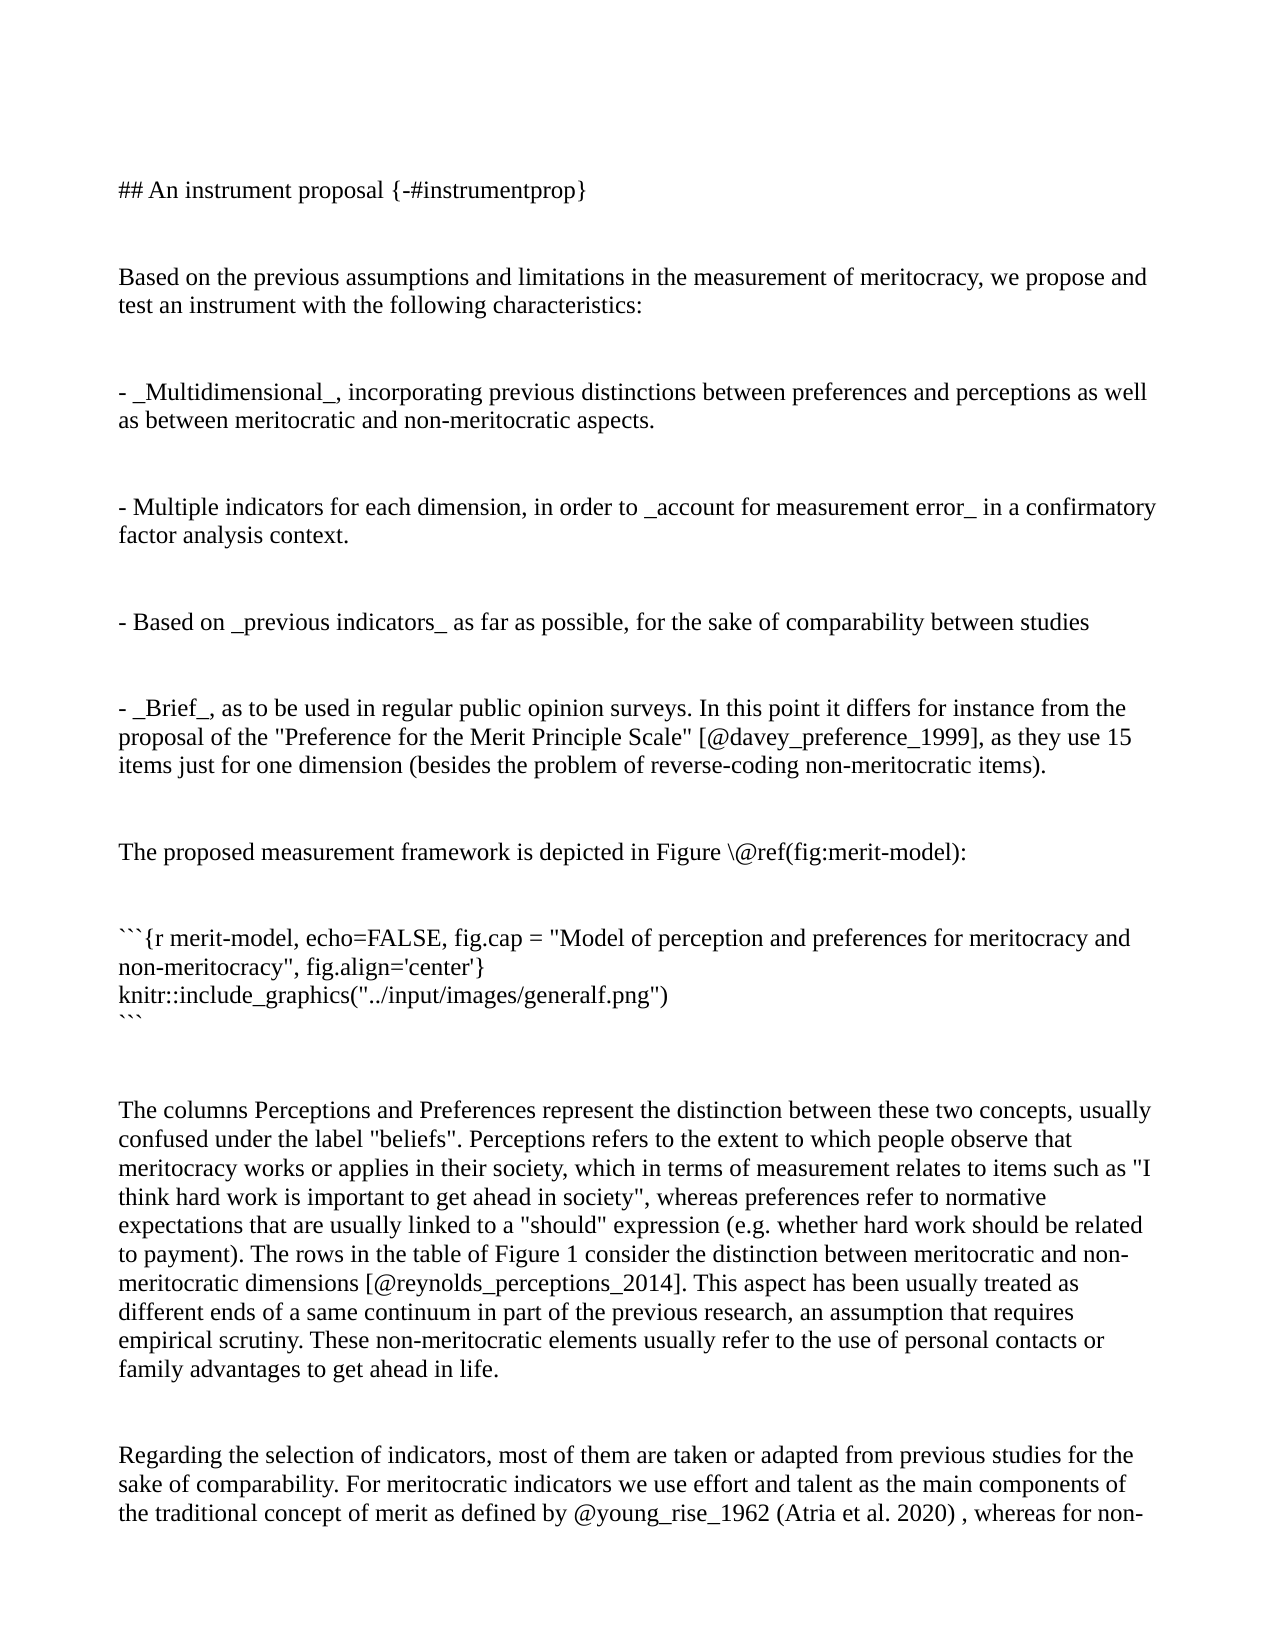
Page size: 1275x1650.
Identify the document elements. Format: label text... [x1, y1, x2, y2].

text ```{r merit-model, echo=FALSE, fig.cap = "Model of perception and preferences for meritocracy and non-meritocracy", fig.align='center'} [118, 923, 1157, 981]
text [118, 1441, 1157, 1527]
text knitr::include_graphics("../input/images/generalf.png") [118, 981, 1157, 1009]
text ``` [118, 1009, 1157, 1038]
text Based on the previous assumptions and limitations in the measurement of meritocracy, we propose and test an instrument with the following characteristics: [118, 262, 1157, 319]
text The proposed measurement framework is depicted in Figure \@ref(fig:merit-model): [118, 837, 1157, 866]
text The columns Perceptions and Preferences represent the distinction between these two concepts, usually confused under the label "beliefs". Perceptions refers to the extent to which people observe that meritocracy works or applies in their society, which in terms of measurement relates to items such as "I think hard work is important to get ahead in society", whereas preferences refer to normative expectations that are usually linked to a "should" expression (e.g. whether hard work should be related to payment). The rows in the table of Figure 1 consider the distinction between meritocratic and non-meritocratic dimensions [@reynolds_perceptions_2014]. This aspect has been usually treated as different ends of a same continuum in part of the previous research, an assumption that requires empirical scrutiny. These non-meritocratic elements usually refer to the use of personal contacts or family advantages to get ahead in life. [118, 1096, 1157, 1383]
text - Multiple indicators for each dimension, in order to _account for measurement error_ in a confirmatory factor analysis context. [118, 492, 1157, 549]
text ## An instrument proposal {-#instrumentprop} [118, 176, 1157, 204]
text - _Brief_, as to be used in regular public opinion surveys. In this point it differs for instance from the proposal of the "Preference for the Merit Principle Scale" [@davey_preference_1999], as they use 15 items just for one dimension (besides the problem of reverse-coding non-meritocratic items). [118, 693, 1157, 779]
text - Based on _previous indicators_ as far as possible, for the sake of comparability between studies [118, 607, 1157, 636]
text - _Multidimensional_, incorporating previous distinctions between preferences and perceptions as well as between meritocratic and non-meritocratic aspects. [118, 377, 1157, 434]
